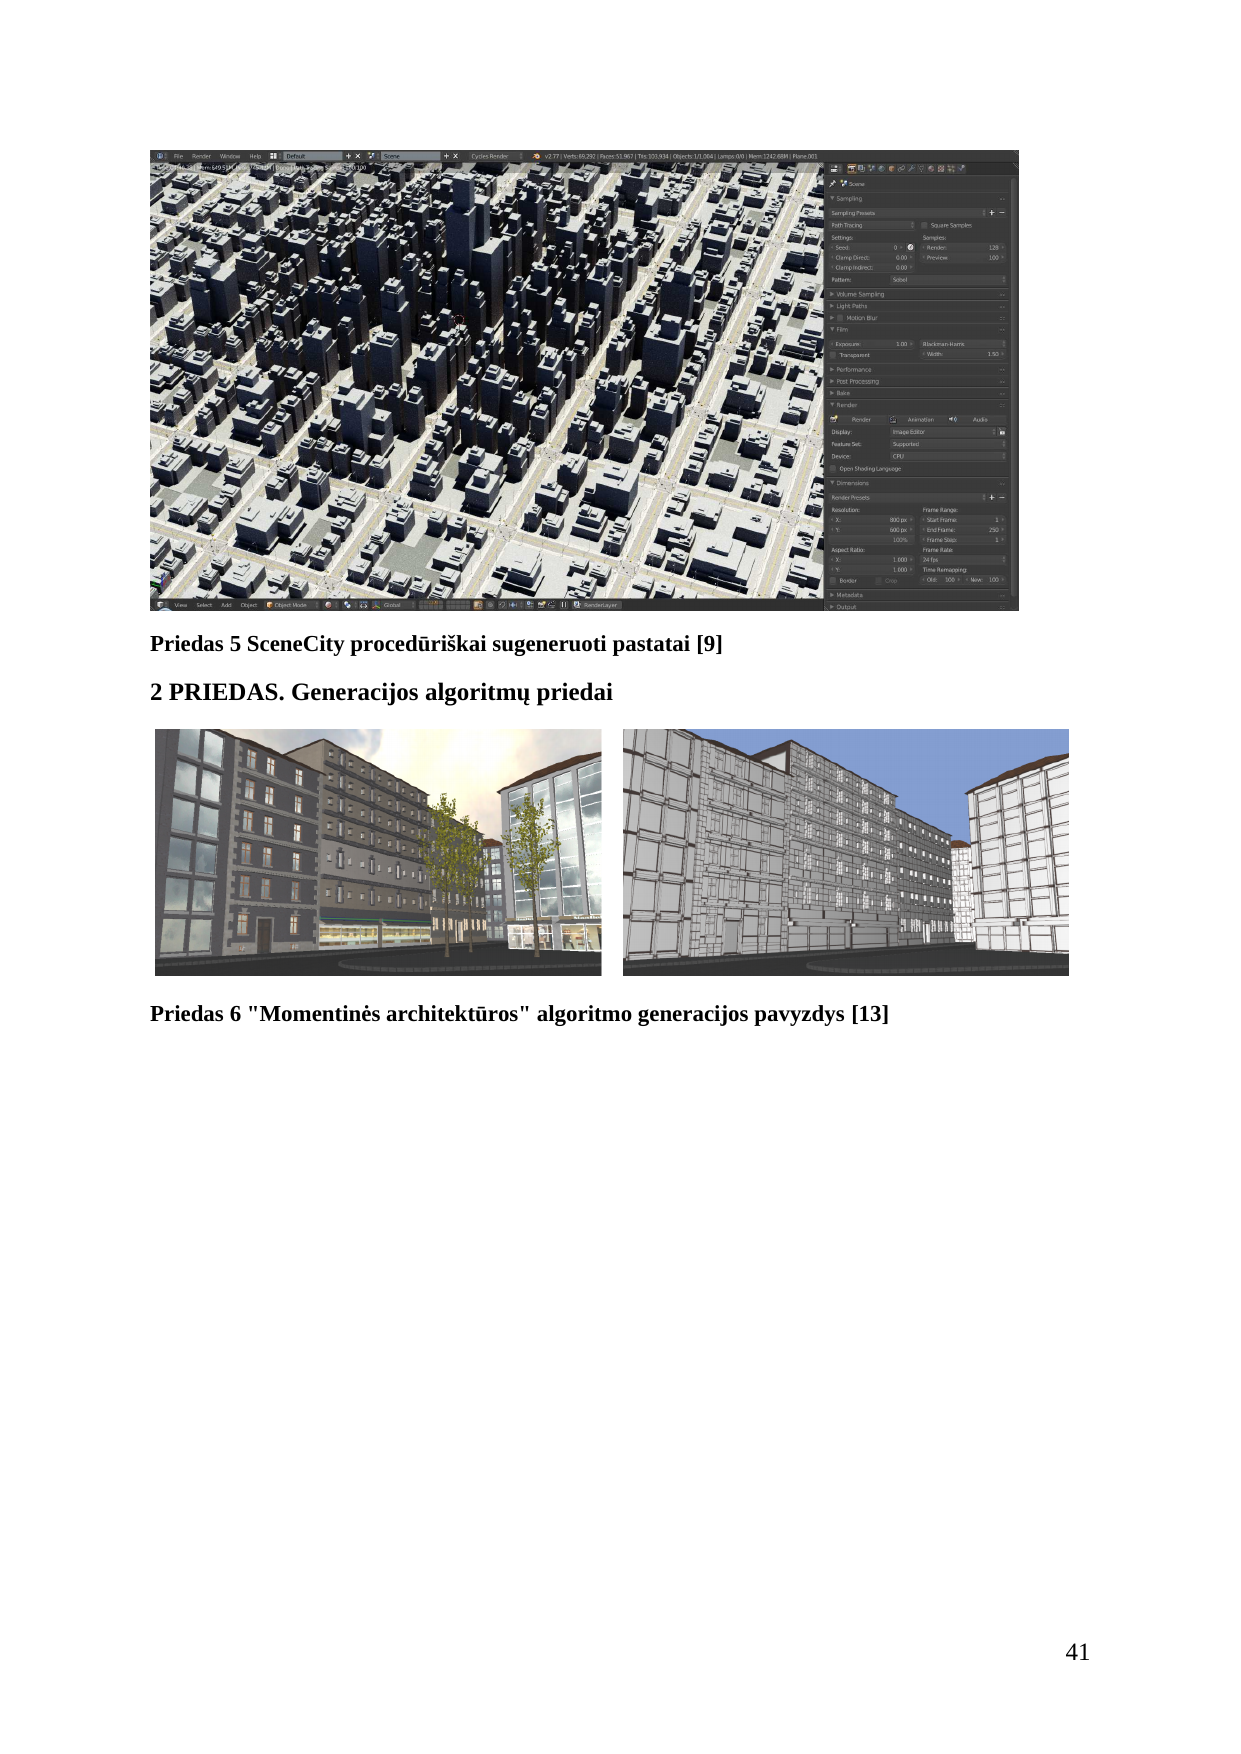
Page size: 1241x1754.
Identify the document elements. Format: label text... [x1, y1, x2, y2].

text 2 PRIEDAS. Generacijos algoritmų priedai [150, 677, 1090, 706]
picture [150, 724, 1075, 981]
text Priedas "Momentinės architektūros" algoritmo generacijos pavyzdys [150, 1000, 1090, 1026]
picture [150, 150, 1019, 611]
text Priedas SceneCity procedūriškai sugeneruoti pastatai [150, 630, 1090, 656]
